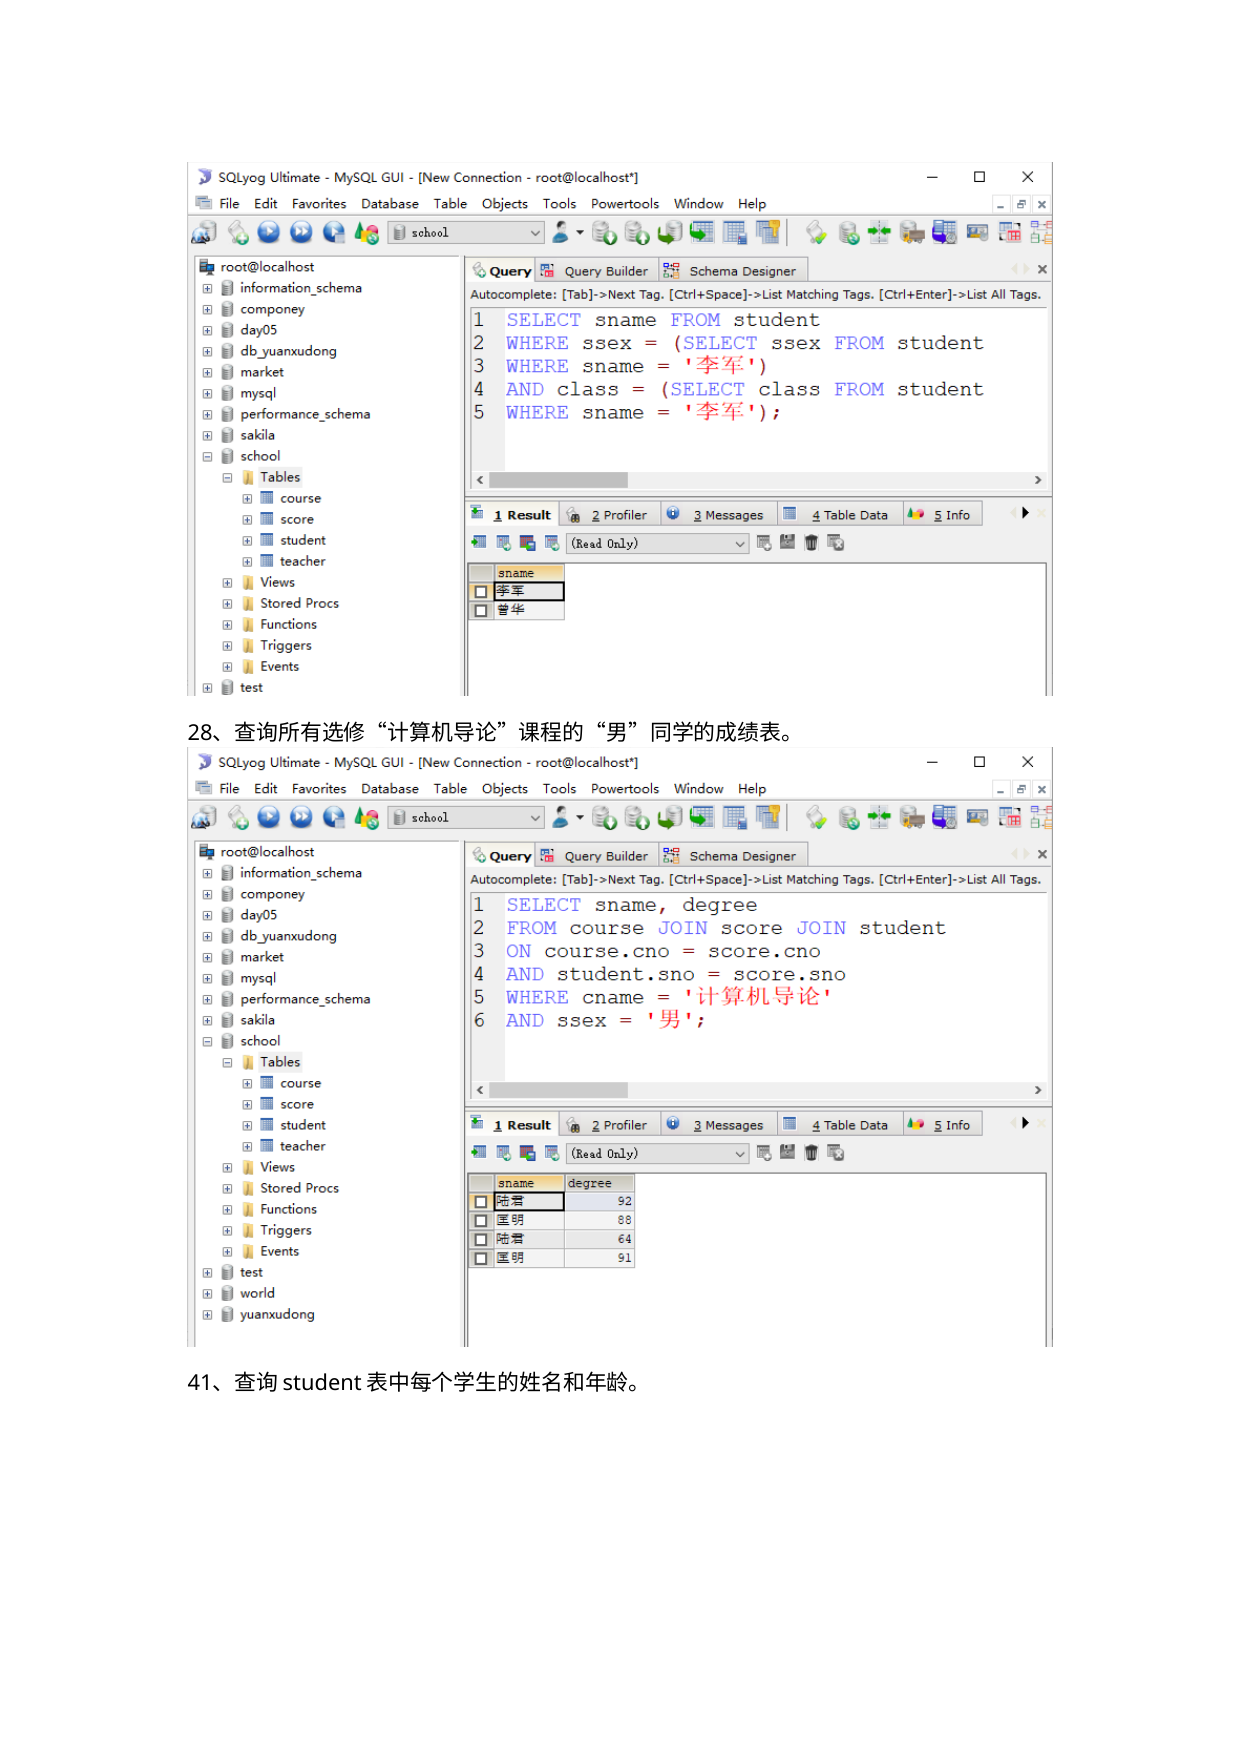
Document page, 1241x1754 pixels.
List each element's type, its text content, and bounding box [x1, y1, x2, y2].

text 41、查询student表中每个学生的姓名和年龄。 [187, 1364, 1053, 1397]
picture [187, 162, 1053, 696]
text 28、查询所有选修“计算机导论”课程的“男”同学的成绩表。 [187, 714, 1053, 747]
picture [187, 747, 1053, 1347]
